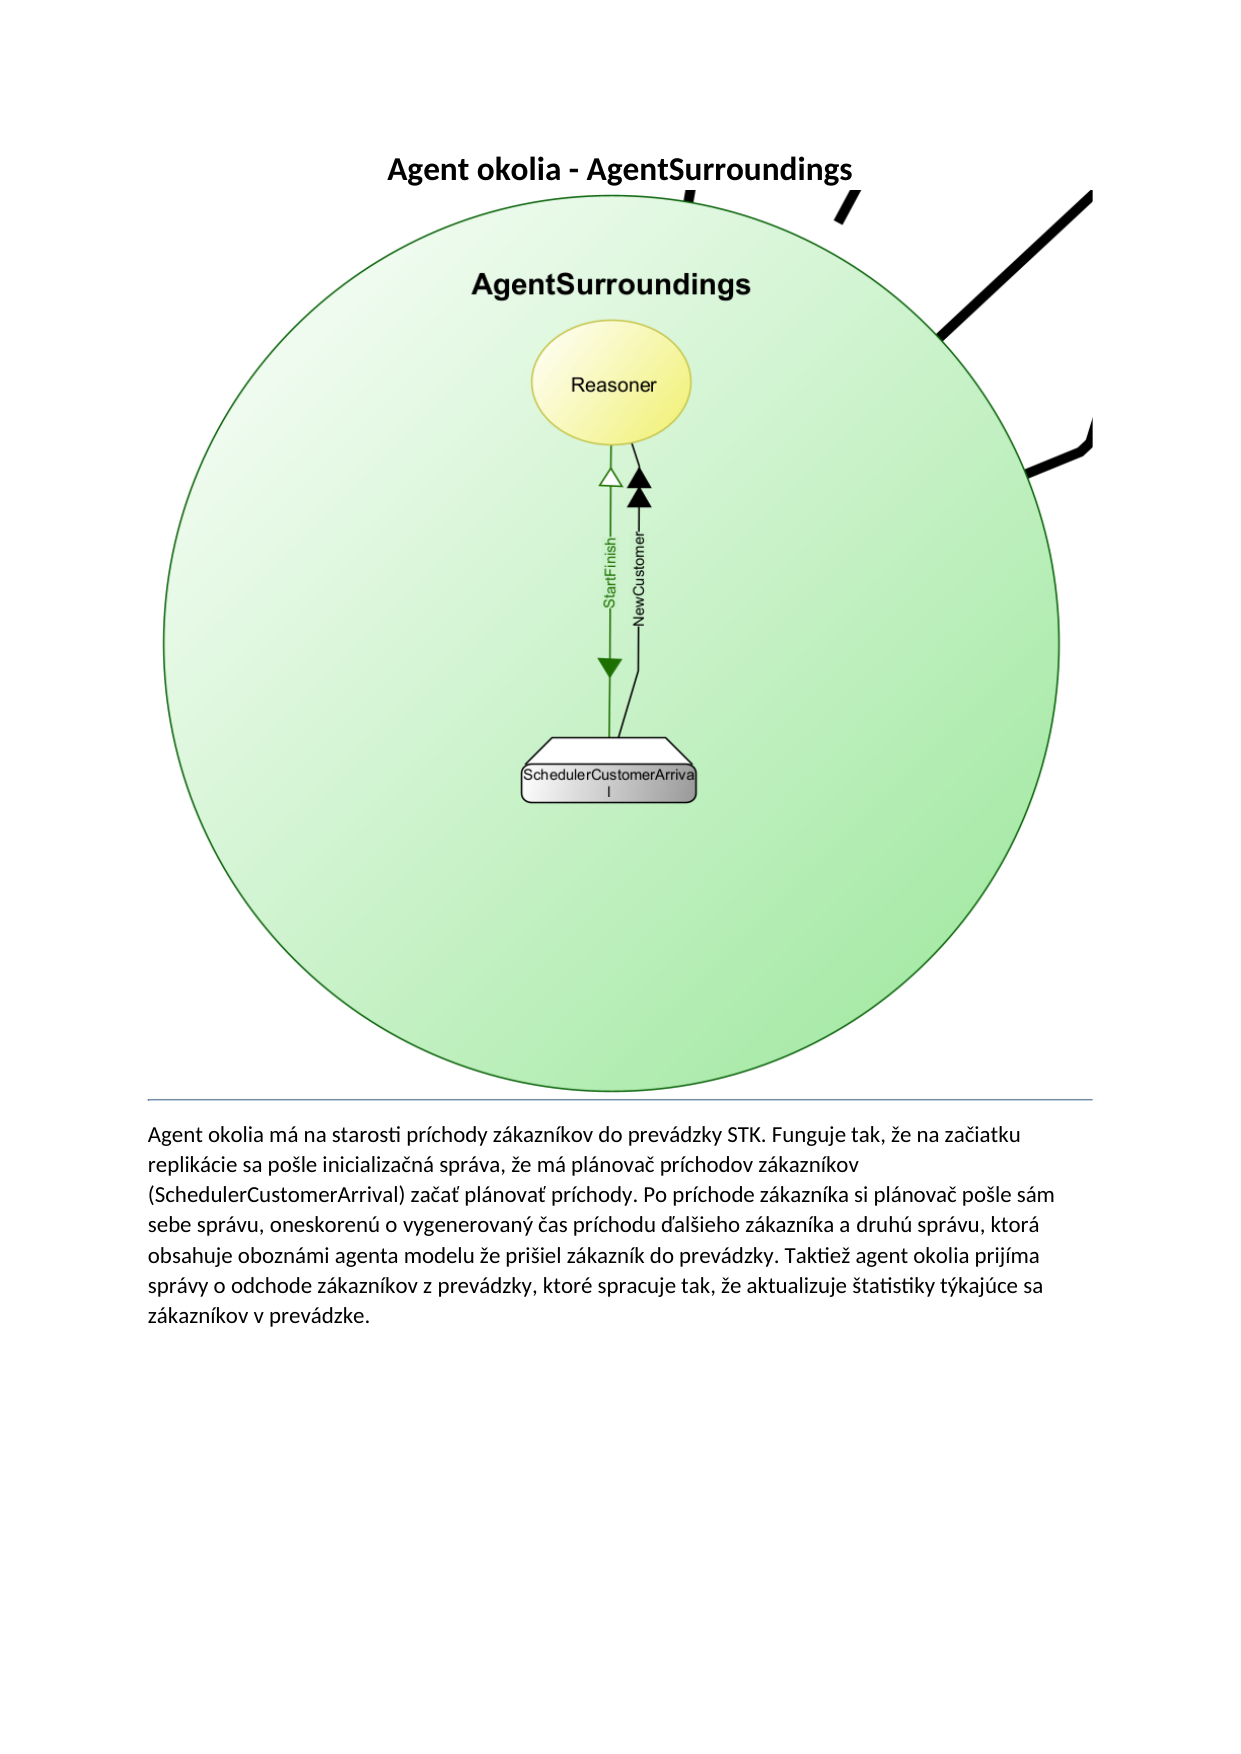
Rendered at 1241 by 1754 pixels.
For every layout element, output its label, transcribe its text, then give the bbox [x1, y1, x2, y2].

picture [147, 190, 1093, 1101]
text Agent okolia - AgentSurroundings [148, 148, 1093, 190]
text Agent okolia má na starosti príchody zákazníkov do prevádzky STK. Funguje tak, že na začiatku replikácie sa pošle inicializačná správa, že má plánovač príchodov zákazníkov (SchedulerCustomerArrival) začať plánovať príchody. Po príchode zákazníka si plánovač pošle sám sebe správu, oneskorenú o vygenerovaný čas príchodu ďalšieho zákazníka a druhú správu, ktorá obsahuje oboznámi agenta modelu že prišiel zákazník do prevádzky. Taktiež agent okolia prijíma správy o odchode zákazníkov z prevádzky, ktoré spracuje tak, že aktualizuje štatistiky týkajúce sa zákazníkov v prevádzke. [148, 1120, 1093, 1329]
